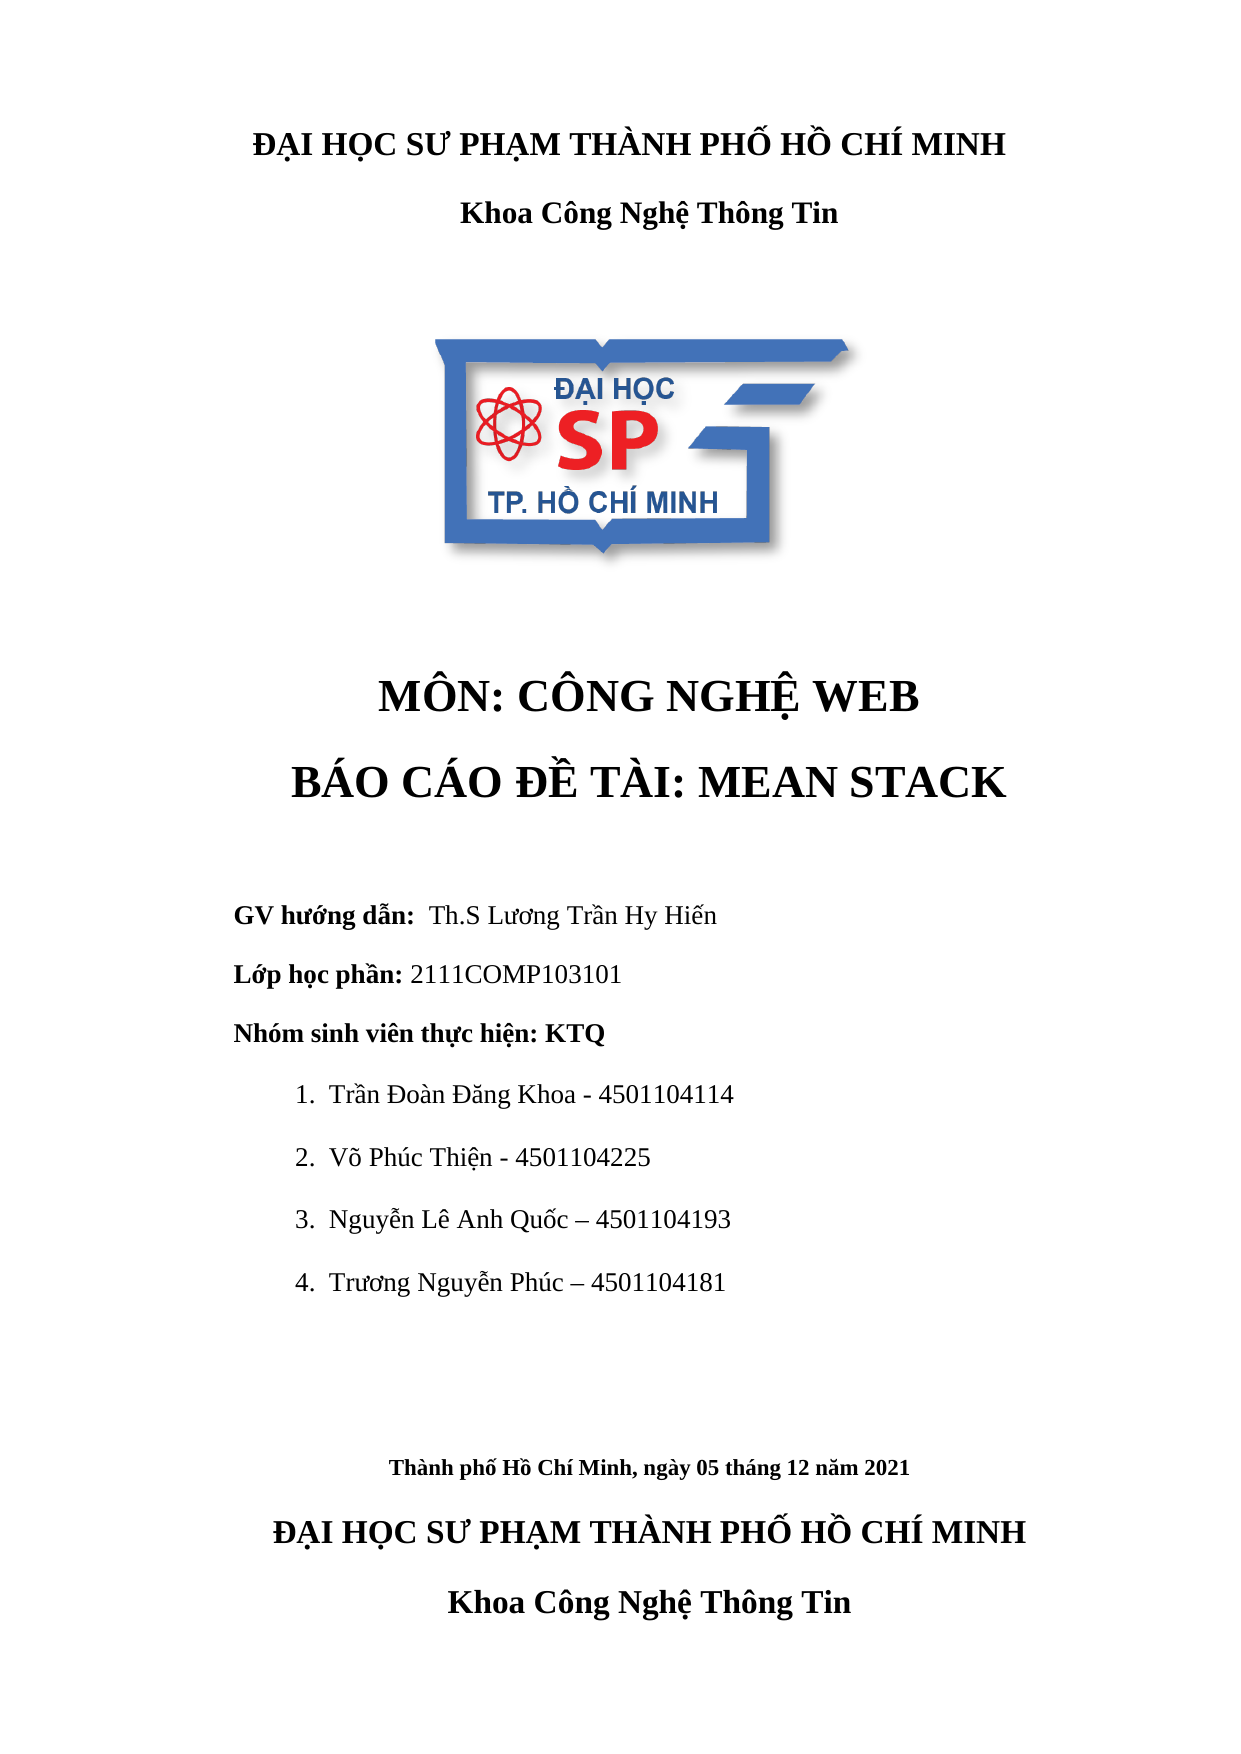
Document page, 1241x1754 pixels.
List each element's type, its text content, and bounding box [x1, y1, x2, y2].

text Khoa Công Nghệ Thông Tin [177, 194, 1122, 230]
text Lớp học phần: 2111COMP103101 [177, 960, 1047, 990]
text BÁO CÁO ĐỀ TÀI: MEAN STACK [177, 754, 1122, 807]
text 1. Trần Đoàn Đăng Khoa - 4501104114 [177, 1078, 1122, 1109]
text ĐẠI HỌC SƯ PHẠM THÀNH PHỐ HỒ CHÍ MINH [177, 1512, 1122, 1550]
text ĐẠI HỌC SƯ PHẠM THÀNH PHỐ HỒ CHÍ MINH [177, 124, 1122, 162]
text Khoa Công Nghệ Thông Tin [177, 1582, 1122, 1621]
text 4. Trương Nguyễn Phúc – 4501104181 [220, 1266, 1122, 1297]
text Thành phố Hồ Chí Minh, ngày 05 tháng 12 năm 2021 [177, 1454, 1122, 1481]
text GV hướng dẫn: Th.S Lương Trần Hy Hiến [177, 901, 1047, 931]
text 2. Võ Phúc Thiện - 4501104225 [177, 1141, 1122, 1172]
text Nhóm sinh viên thực hiện: KTQ [177, 1019, 1047, 1049]
picture [426, 330, 873, 578]
text MÔN: CÔNG NGHỆ WEB [177, 668, 1122, 721]
text 3. Nguyễn Lê Anh Quốc – 4501104193 [177, 1203, 1122, 1234]
